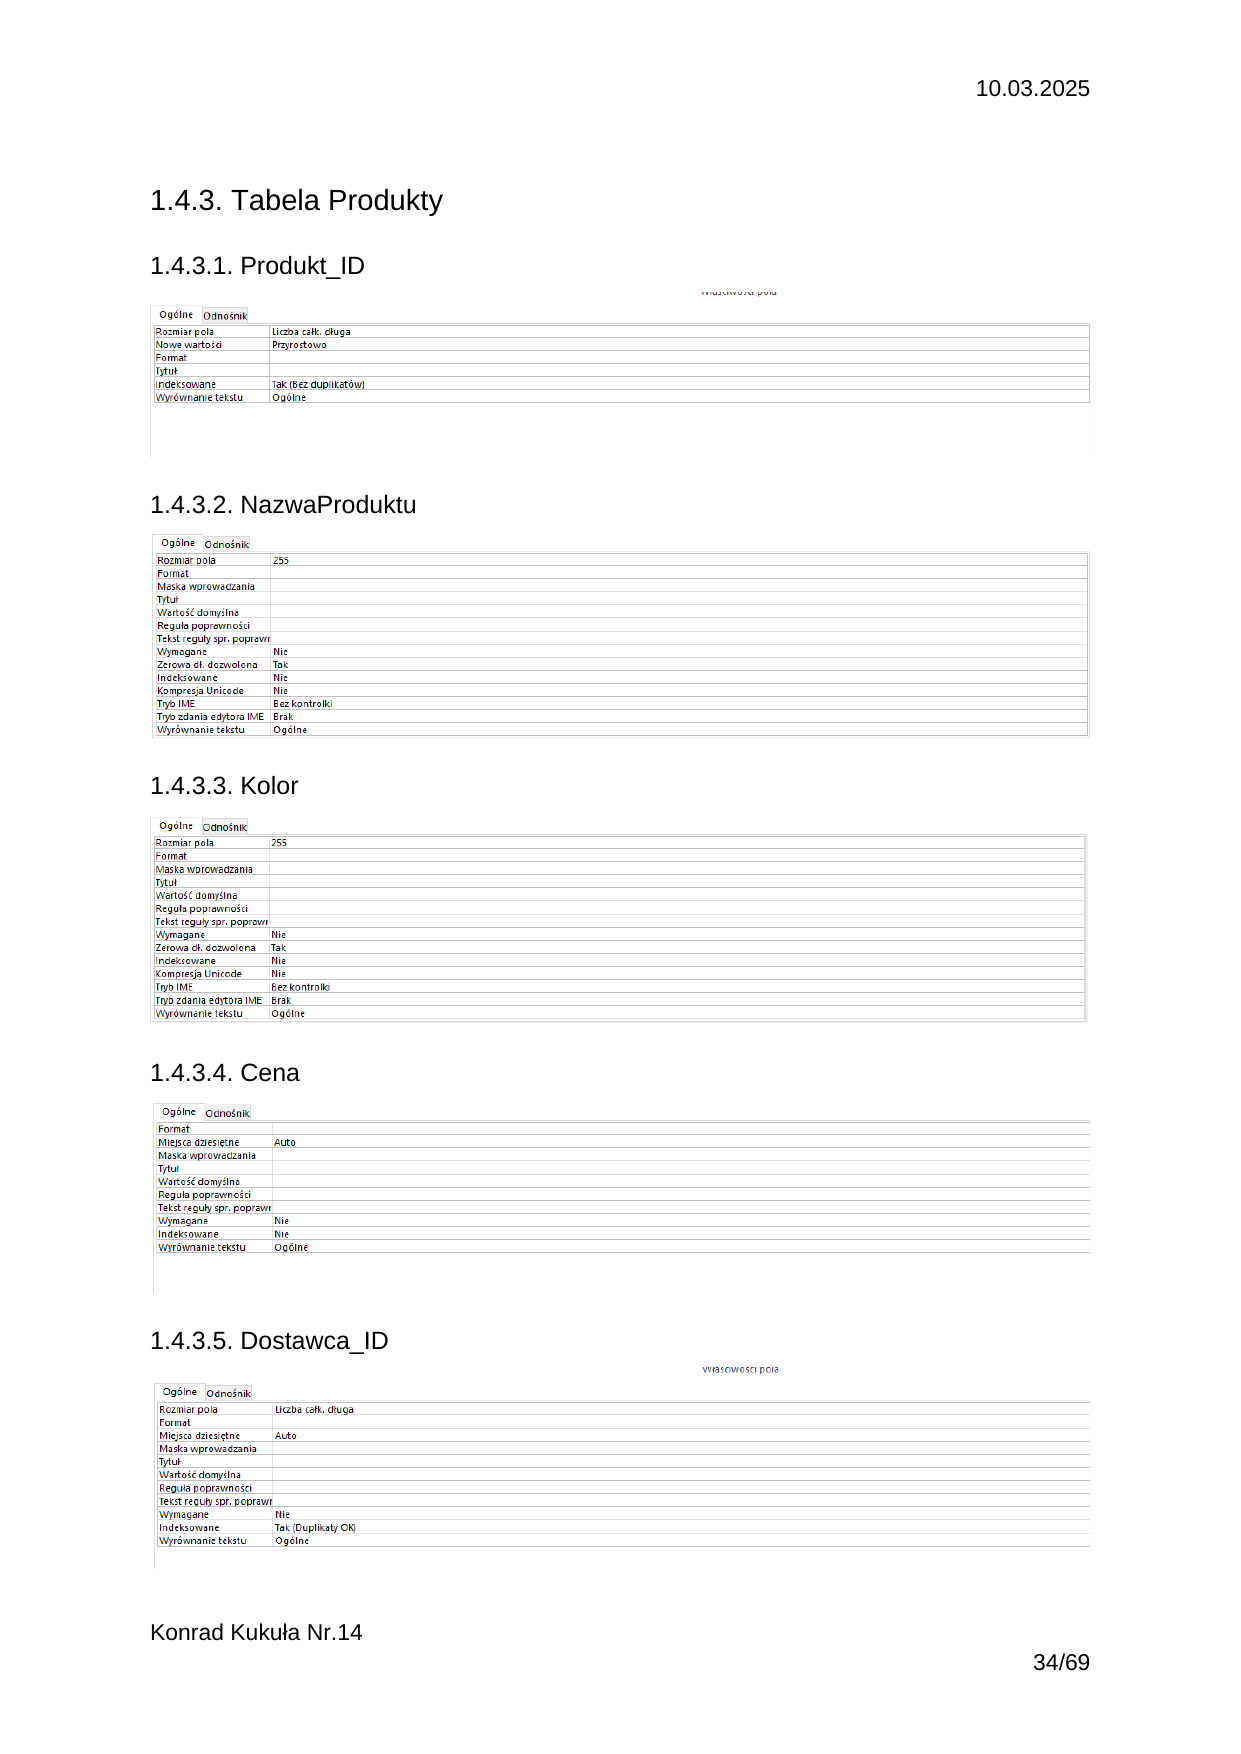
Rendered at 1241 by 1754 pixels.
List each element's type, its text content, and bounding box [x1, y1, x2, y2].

subtitle 1.4.3.4. Cena [150, 1057, 1090, 1086]
subtitle 1.4.3.1. Produkt_ID [150, 251, 1090, 280]
picture [150, 292, 1091, 457]
subtitle 1.4.3.3. Kolor [150, 771, 1090, 799]
picture [150, 531, 1091, 738]
subtitle 1.4.3. Tabela Produkty [150, 183, 1090, 217]
picture [150, 1098, 1091, 1293]
picture [150, 1367, 1091, 1569]
subtitle 1.4.3.2. NazwaProduktu [150, 490, 1090, 519]
subtitle 1.4.3.5. Dostawca_ID [150, 1326, 1090, 1354]
picture [150, 812, 1091, 1025]
